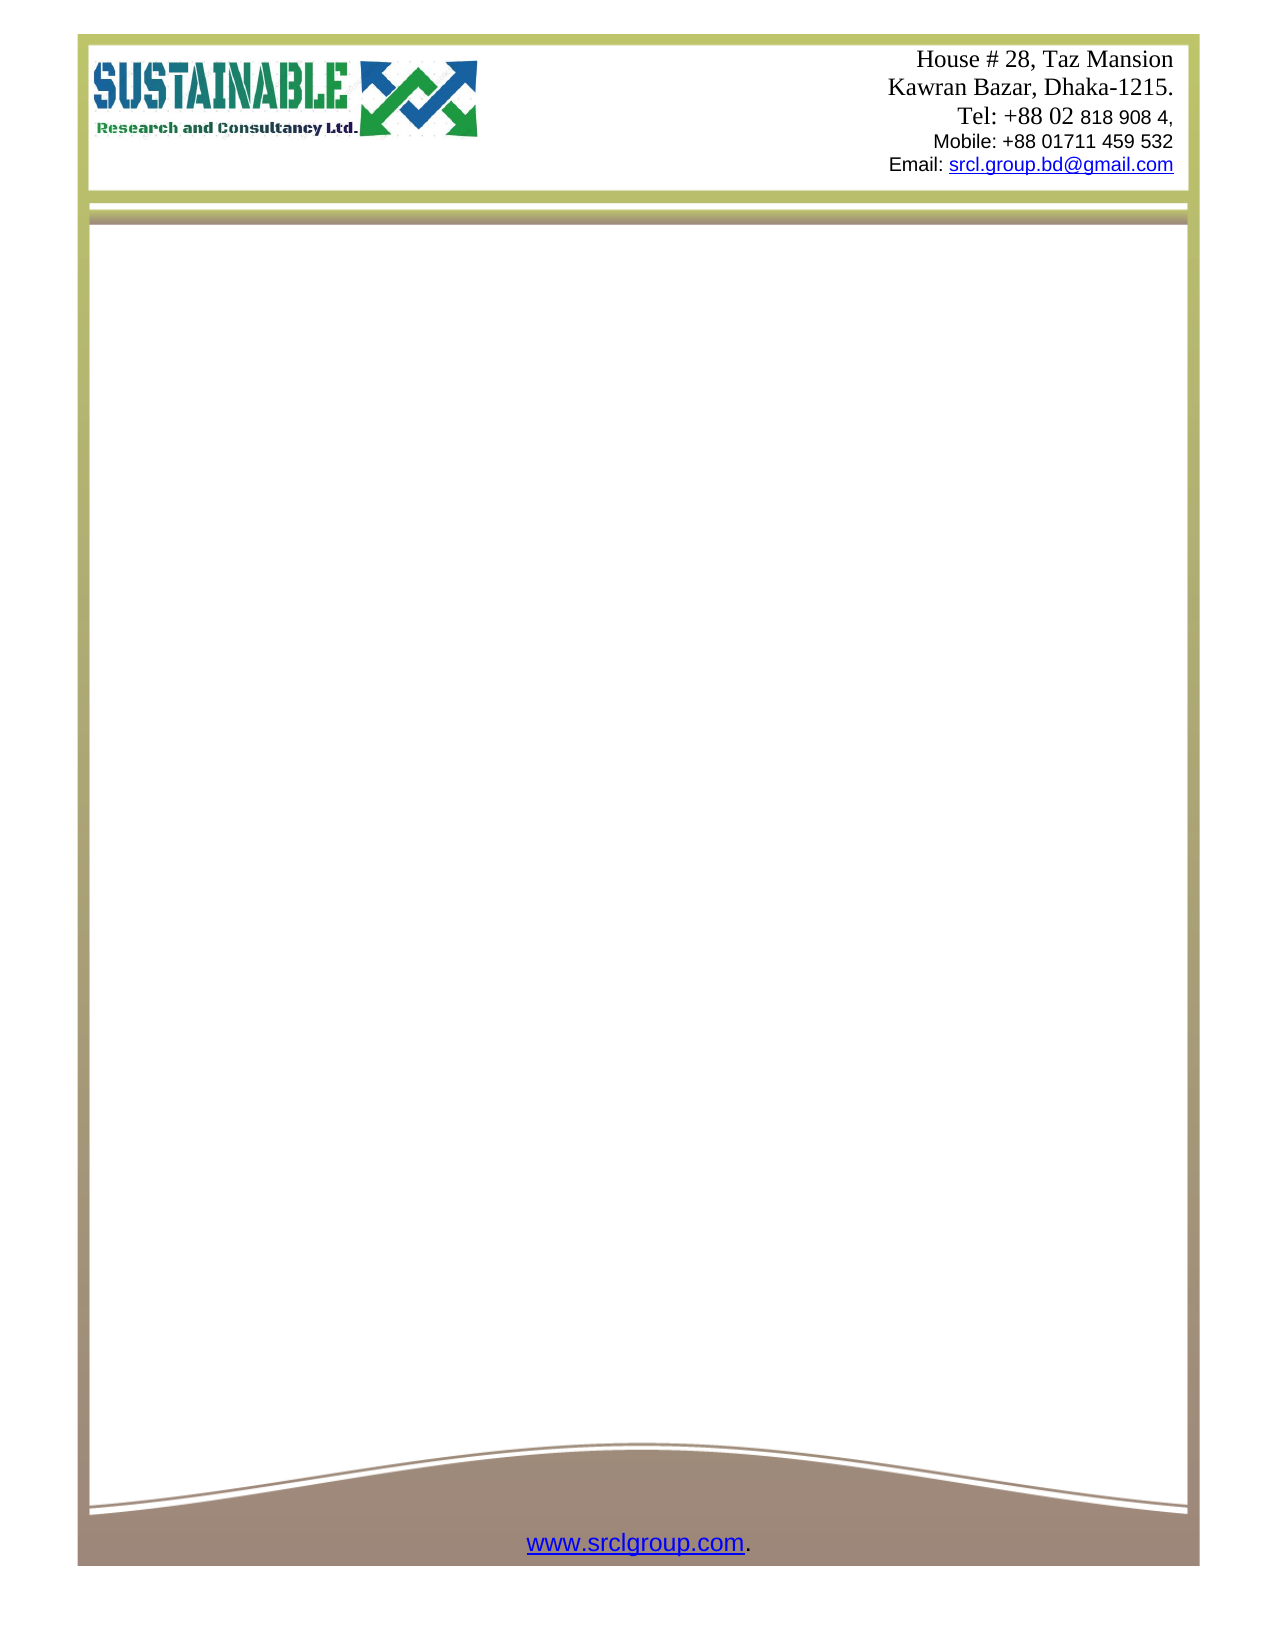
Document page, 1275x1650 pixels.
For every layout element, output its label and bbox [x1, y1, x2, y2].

picture [77, 34, 1200, 1566]
